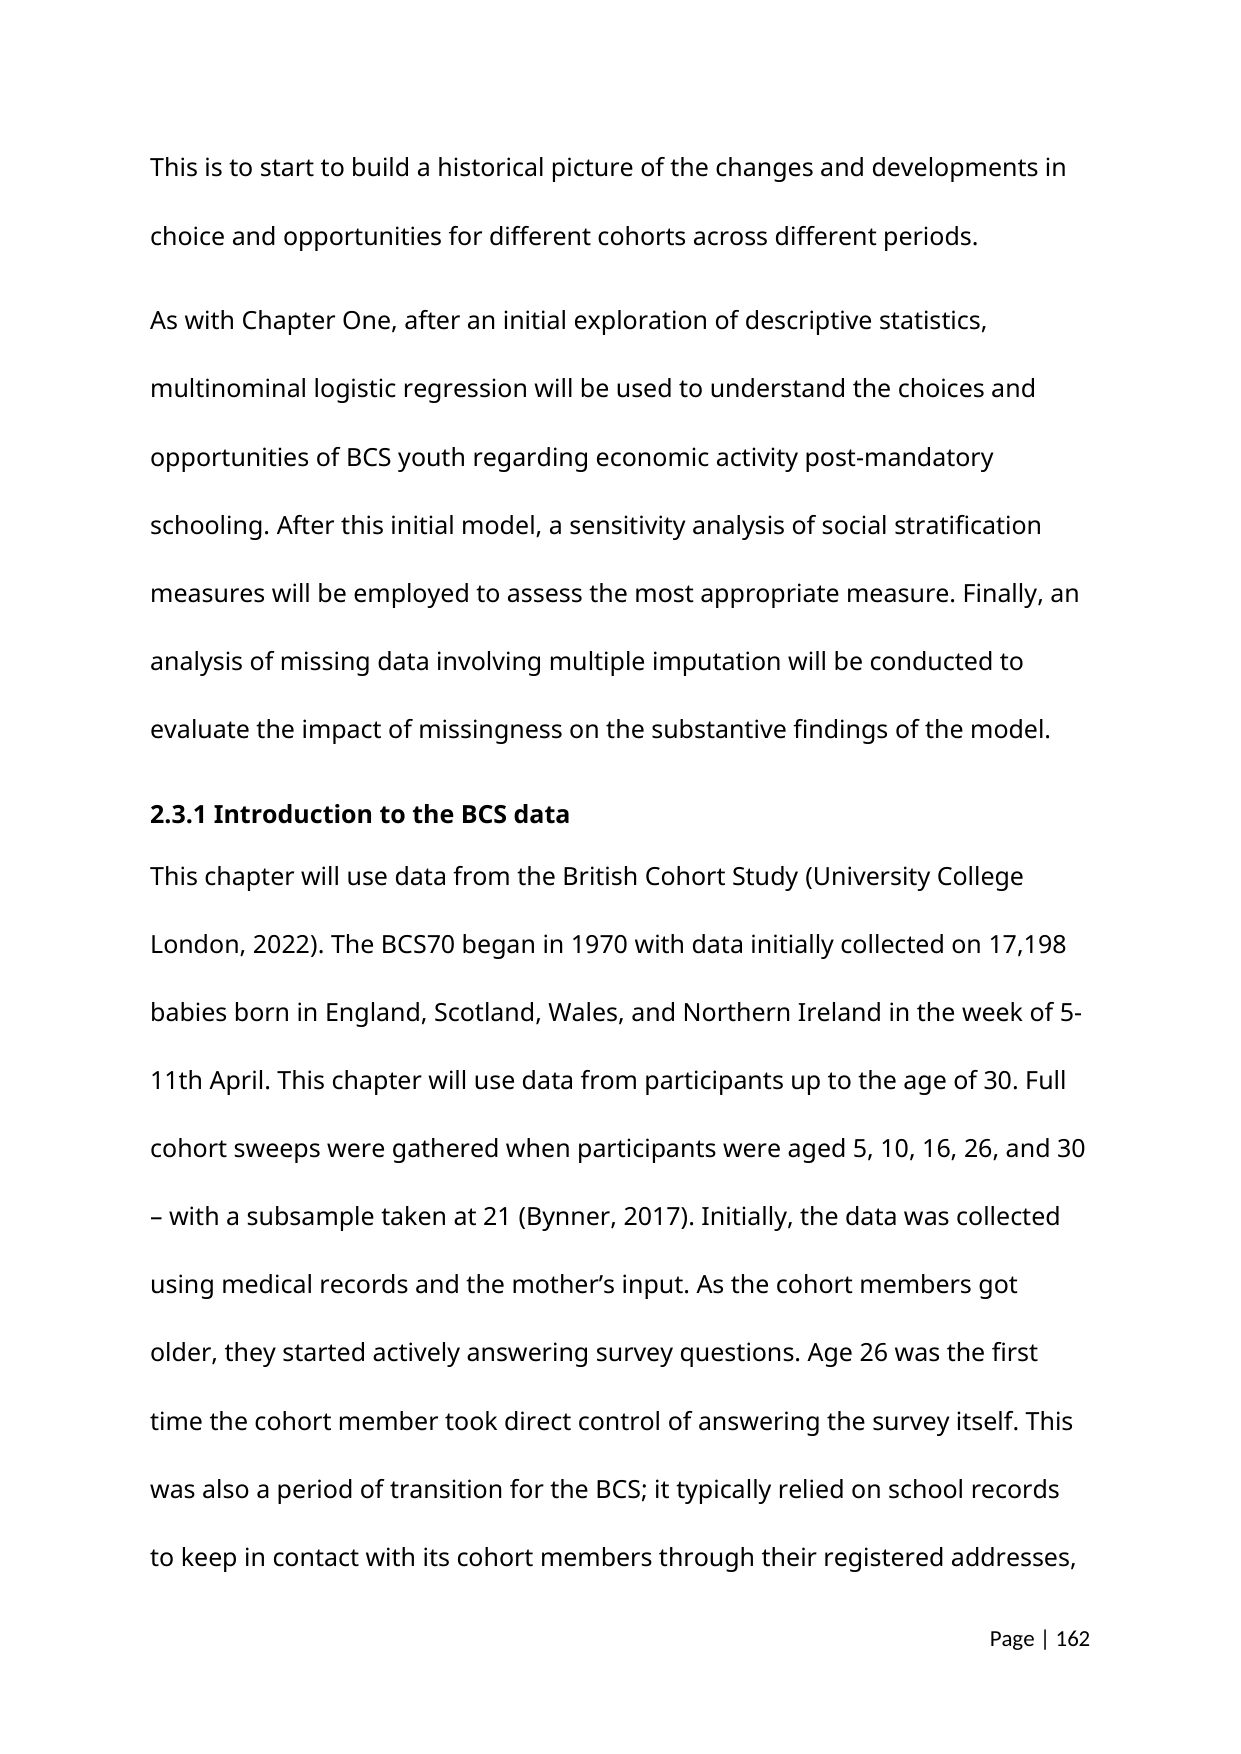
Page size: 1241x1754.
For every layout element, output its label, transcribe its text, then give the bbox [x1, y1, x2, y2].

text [150, 858, 1090, 1573]
text As with Chapter One, after an initial exploration of descriptive statistics, multinominal logistic regression will be used to understand the choices and opportunities of BCS youth regarding economic activity post-mandatory schooling. After this initial model, a sensitivity analysis of social stratification measures will be employed to assess the most appropriate measure. Finally, an analysis of missing data involving multiple imputation will be conducted to evaluate the impact of missingness on the substantive findings of the model. [150, 303, 1090, 746]
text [150, 150, 1090, 252]
subtitle Introduction to the BCS data [150, 796, 1090, 831]
